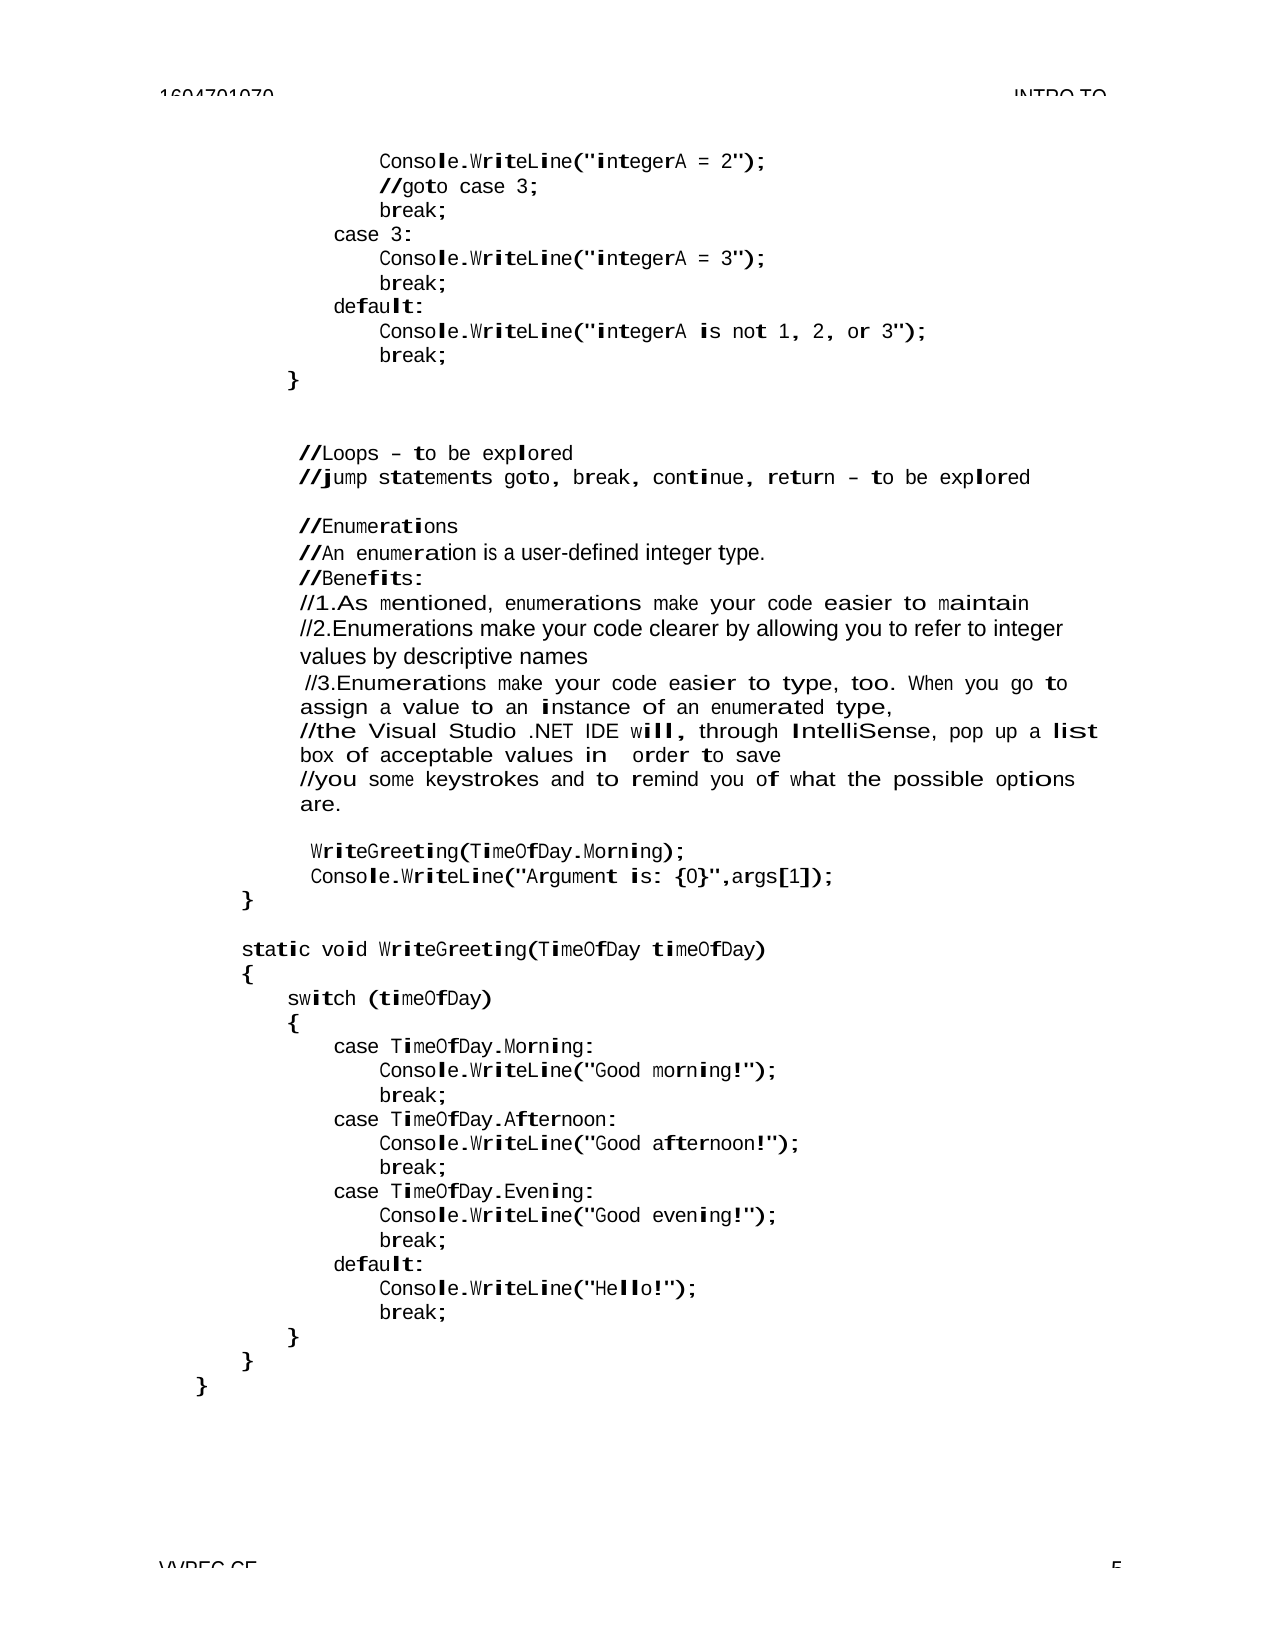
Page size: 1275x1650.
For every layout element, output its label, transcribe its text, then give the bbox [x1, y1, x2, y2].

text case 3: [333, 222, 1135, 246]
text static void WriteGreeting(TimeOfDay timeOfDay) [242, 936, 1135, 960]
text //Enumerations [299, 514, 1135, 538]
text Console.WriteLine("integerA is not 1, 2, or 3"); break; [379, 319, 969, 367]
text case TimeOfDay.Afternoon: Console.WriteLine("Good afternoon!"); break; [333, 1107, 821, 1179]
text } [288, 367, 1135, 391]
text { [242, 961, 1135, 985]
text Console.WriteLine("integerA = 2"); [379, 149, 1135, 173]
text //Loops - to be explored [299, 441, 1135, 464]
text //An enumeration is a user-defined integer type. [299, 539, 1135, 565]
text } [288, 1324, 1135, 1348]
text Console.WriteLine("Hello!"); break; [379, 1276, 700, 1324]
text //you some keystrokes and to remind you of what the possible options are. [300, 767, 1080, 815]
subtitle //2.Enumerations make your code clearer by allowing you to refer to integer values by descriptive names [300, 615, 1089, 669]
text { [288, 1010, 1135, 1034]
text case TimeOfDay.Morning: Console.WriteLine("Good morning!"); break; [333, 1034, 821, 1106]
text //goto case 3; break; [379, 174, 541, 222]
text Console.WriteLine("integerA = 3"); break; [379, 246, 821, 294]
text //jump statements goto, break, continue, return - to be explored [299, 465, 1135, 489]
text //Benefits: [299, 566, 1135, 590]
text //1.As mentioned, enumerations make your code easier to maintain [300, 591, 1135, 614]
text switch (timeOfDay) [288, 985, 1135, 1009]
text //3.Enumerations make your code easier to type, too. When you go to assign a value to an instance of an enumerated type, [300, 671, 1115, 719]
text } [242, 888, 1135, 912]
text case TimeOfDay.Evening: Console.WriteLine("Good evening!"); break; [333, 1179, 821, 1251]
text } [196, 1373, 1135, 1397]
text WriteGreeting(TimeOfDay.Morning); Console.WriteLine("Argument is: {0}",args[1]); [311, 839, 969, 887]
text } [242, 1348, 1135, 1372]
text default: [333, 294, 1135, 318]
text default: [333, 1252, 1135, 1276]
text //the Visual Studio .NET IDE will, through IntelliSense, pop up a list box of acceptable values in order to save [300, 719, 1102, 767]
